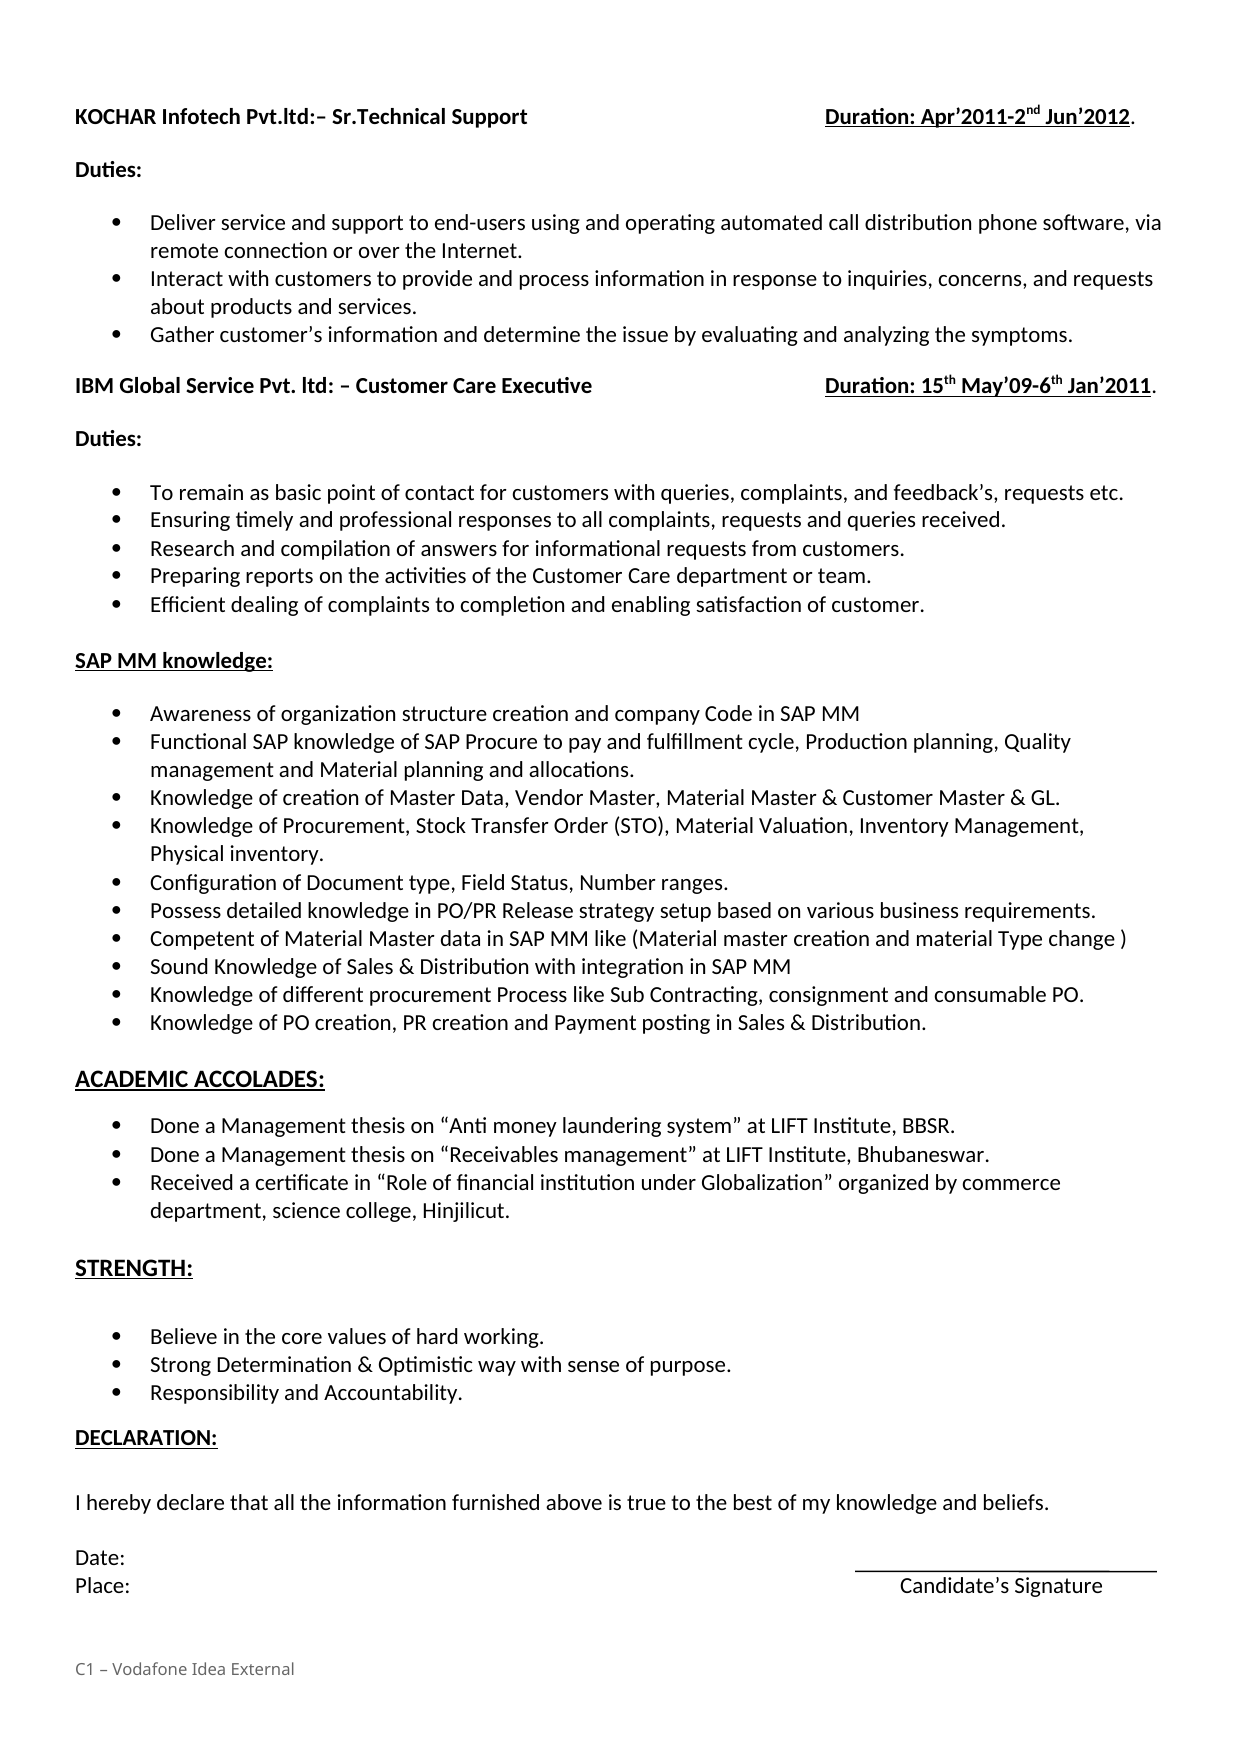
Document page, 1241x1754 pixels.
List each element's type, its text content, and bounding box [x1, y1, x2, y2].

list Preparing reports on the activities of the Customer Care department or team. [112, 562, 1165, 590]
list Ensuring timely and professional responses to all complaints, requests and queries received. [112, 506, 1165, 534]
list Knowledge of creation of Master Data, Vendor Master, Material Master & Customer Master & GL. [112, 783, 1165, 811]
list Knowledge of different procurement Process like Sub Contracting, consignment and consumable PO. [112, 980, 1165, 1008]
text IBM Global Service Pvt. ltd: – Customer Care Executive Duration: 15th May’09-6th Jan’2011. [75, 372, 1165, 399]
list Done a Management thesis on “Anti money laundering system” at LIFT Institute, BBSR. [112, 1112, 1165, 1140]
list Research and compilation of answers for informational requests from customers. [112, 534, 1165, 562]
list Knowledge of Procurement, Stock Transfer Order (STO), Material Valuation, Inventory Management, Physical inventory. [112, 811, 1165, 867]
list Gather customer’s information and determine the issue by evaluating and analyzing the symptoms. [112, 320, 1165, 348]
text KOCHAR Infotech Pvt.ltd:– Sr.Technical Support Duration: Apr’2011-2nd Jun’2012. [75, 102, 1165, 130]
text I hereby declare that all the information furnished above is true to the best of my knowledge and beliefs. [75, 1488, 1165, 1516]
text DECLARATION: [75, 1423, 1165, 1451]
list Done a Management thesis on “Receivables management” at LIFT Institute, Bhubaneswar. [112, 1140, 1165, 1168]
list Sound Knowledge of Sales & Distribution with integration in SAP MM [112, 952, 1165, 980]
list Strong Determination & Optimistic way with sense of purpose. [112, 1350, 1165, 1378]
text STRENGTH: [75, 1252, 1165, 1282]
list Deliver service and support to end-users using and operating automated call distribution phone software, via remote connection or over the Internet. [112, 208, 1165, 264]
text Duties: [75, 424, 1165, 453]
list Knowledge of PO creation, PR creation and Payment posting in Sales & Distribution. [112, 1008, 1165, 1036]
text SAP MM knowledge: [75, 646, 1165, 674]
list Responsibility and Accountability. [112, 1378, 1165, 1406]
list Efficient dealing of complaints to completion and enabling satisfaction of customer. [112, 590, 1165, 618]
list Interact with customers to provide and process information in response to inquiries, concerns, and requests about products and services. [112, 264, 1165, 320]
list Received a certificate in “Role of financial institution under Globalization” organized by commerce department, science college, Hinjilicut. [112, 1168, 1165, 1224]
text Duties: [75, 155, 1165, 183]
list Configuration of Document type, Field Status, Number ranges. [112, 867, 1165, 896]
list Competent of Material Master data in SAP MM like (Material master creation and material Type change ) [112, 924, 1165, 952]
list To remain as basic point of contact for customers with queries, complaints, and feedback’s, requests etc. [112, 478, 1165, 506]
text ACADEMIC ACCOLADES: [75, 1063, 1165, 1093]
list Functional SAP knowledge of SAP Procure to pay and fulfillment cycle, Production planning, Quality management and Material planning and allocations. [112, 727, 1165, 783]
list Possess detailed knowledge in PO/PR Release strategy setup based on various business requirements. [112, 896, 1165, 924]
list Believe in the core values of hard working. [112, 1322, 1165, 1350]
list Awareness of organization structure creation and company Code in SAP MM [112, 699, 1165, 727]
text Place: Candidate’s Signature [75, 1571, 1174, 1599]
text Date: [75, 1543, 1174, 1571]
